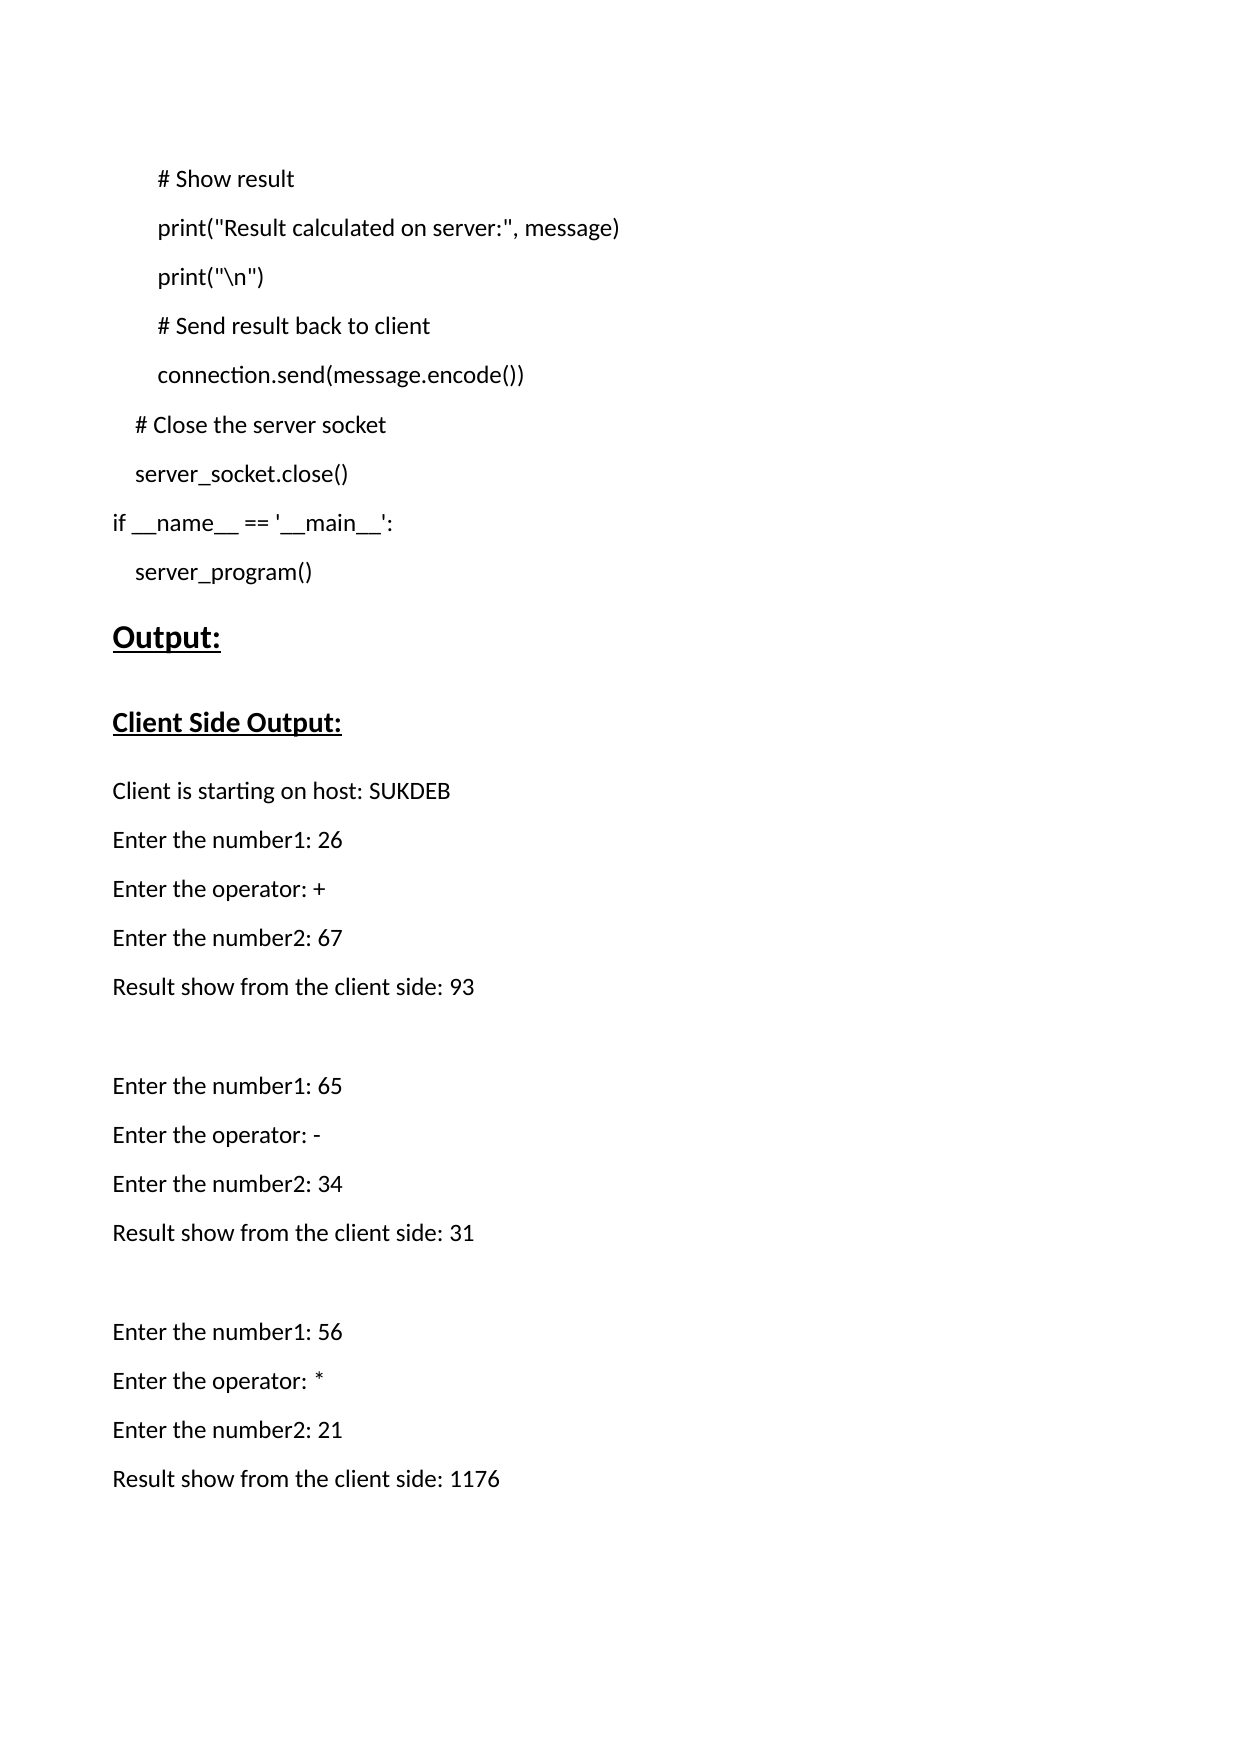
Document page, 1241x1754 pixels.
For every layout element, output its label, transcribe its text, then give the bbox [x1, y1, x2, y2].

text Enter the operator: * [112, 1364, 1128, 1396]
text # Close the server socket [112, 408, 1128, 440]
text # Send result back to client [112, 309, 1128, 342]
text if __name__ == '__main__': [112, 506, 1128, 539]
text print("\n") [112, 260, 1128, 293]
text Enter the operator: - [112, 1118, 1128, 1151]
text Result show from the client side: 1176 [112, 1462, 1128, 1495]
text Enter the number1: 26 [112, 823, 1128, 856]
text Result show from the client side: 31 [112, 1216, 1128, 1249]
text print("Result calculated on server:", message) [112, 211, 1128, 244]
text server_socket.close() [112, 457, 1128, 489]
text Enter the number2: 21 [112, 1413, 1128, 1446]
text Result show from the client side: 93 [112, 971, 1128, 1003]
text connection.send(message.encode()) [112, 359, 1128, 391]
text Enter the operator: + [112, 872, 1128, 905]
text Enter the number1: 65 [112, 1069, 1128, 1101]
text Enter the number1: 56 [112, 1315, 1128, 1347]
text Client is starting on host: SUKDEB [112, 774, 1128, 806]
text Enter the number2: 34 [112, 1167, 1128, 1200]
text Client Side Output: [112, 689, 1128, 754]
text Output: [112, 604, 1128, 669]
text server_program() [112, 555, 1128, 588]
text # Show result [112, 162, 1128, 194]
text Enter the number2: 67 [112, 921, 1128, 954]
